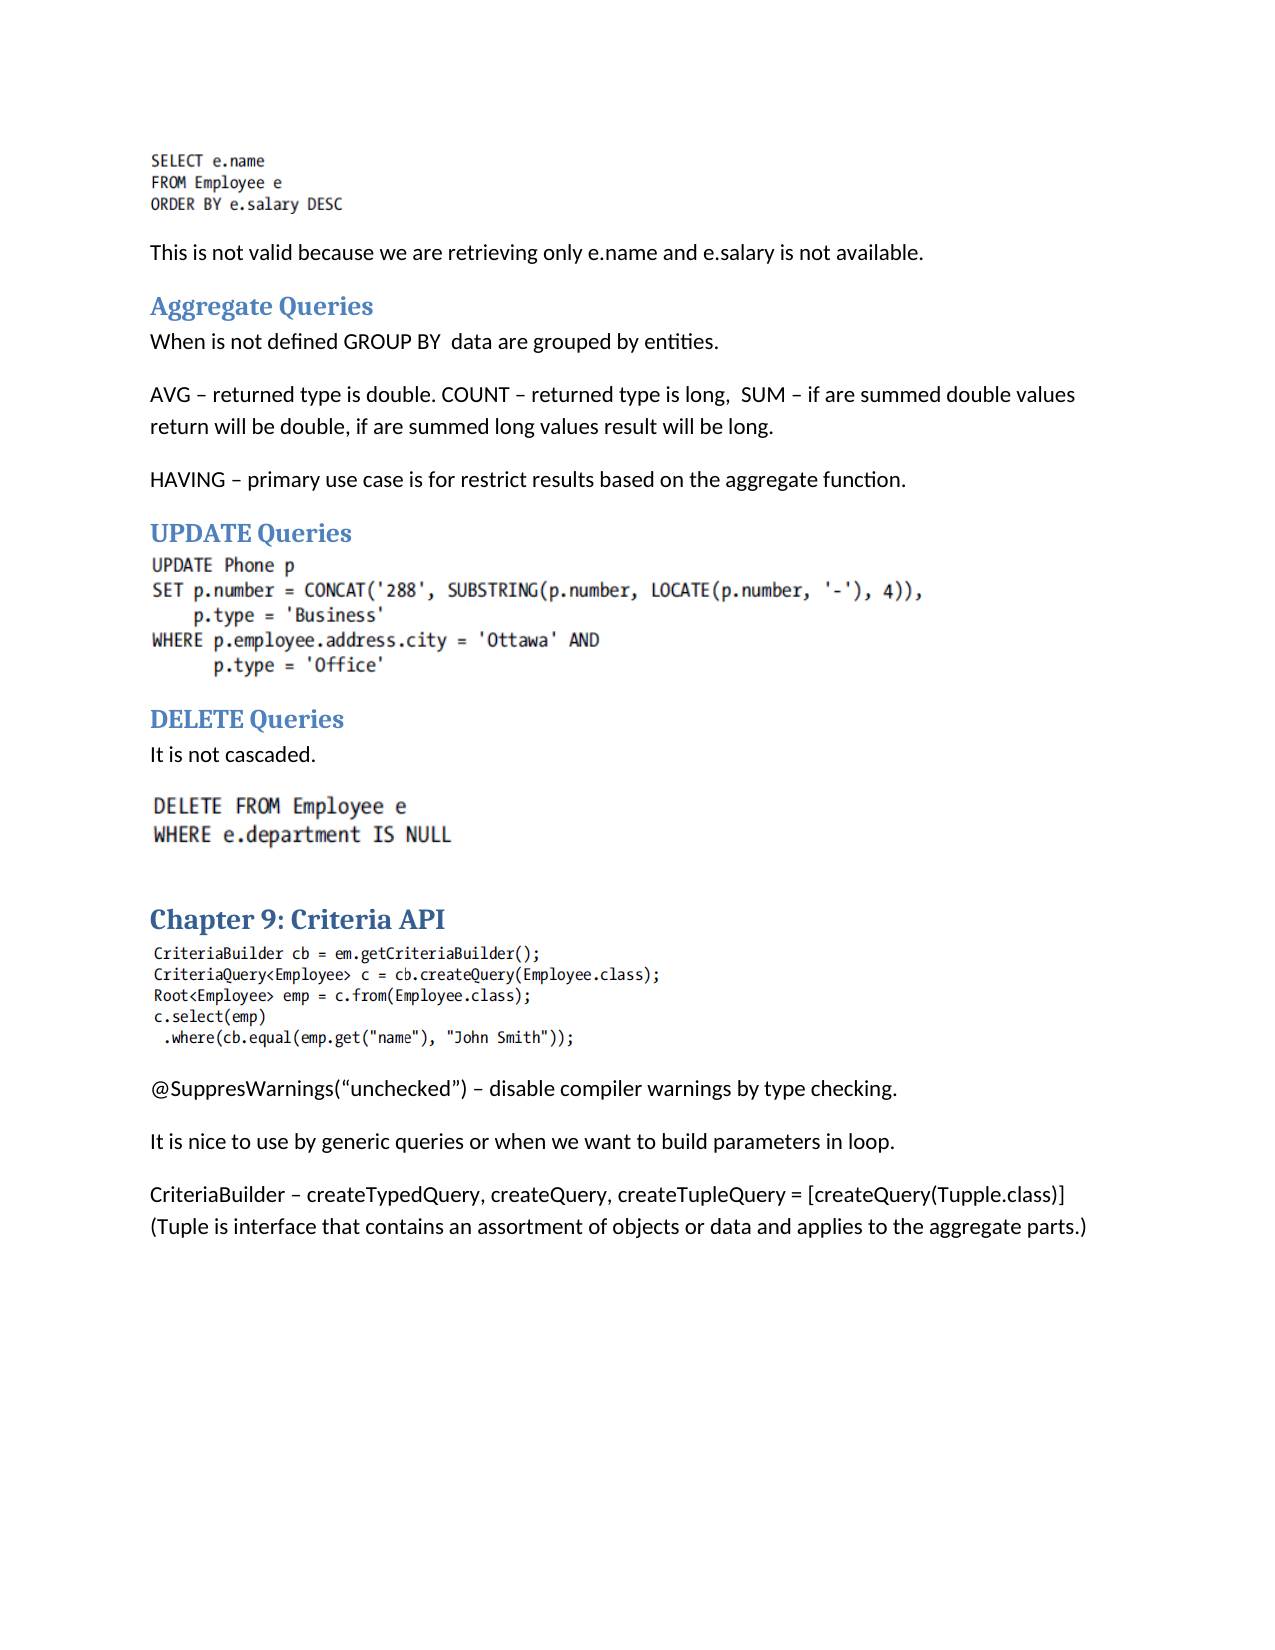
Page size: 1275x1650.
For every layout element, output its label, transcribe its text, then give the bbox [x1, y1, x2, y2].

subtitle UPDATE Queries [150, 518, 1125, 549]
text HAVING – primary use case is for restrict results based on the aggregate function. [150, 465, 1125, 493]
text AVG – returned type is double. COUNT – returned type is long, SUM – if are summed double values return will be double, if are summed long values result will be long. [150, 380, 1125, 440]
text This is not valid because we are retrieving only e.name and e.salary is not available. [150, 238, 1125, 266]
subtitle Chapter 9: Criteria API [150, 903, 1125, 937]
text When is not defined GROUP BY data are grouped by entities. [150, 327, 1125, 355]
text CriteriaBuilder – createTypedQuery, createQuery, createTupleQuery = [createQuery(Tupple.class)] (Tuple is interface that contains an assortment of objects or data and applies to the aggregate parts.) [150, 1180, 1125, 1240]
subtitle DELETE Queries [150, 704, 1125, 735]
picture [150, 554, 927, 680]
picture [150, 941, 662, 1049]
text It is nice to use by generic queries or when we want to build parameters in loop. [150, 1127, 1125, 1155]
picture [150, 150, 349, 214]
text @SuppresWarnings(“unchecked”) – disable compiler warnings by type checking. [150, 1074, 1125, 1102]
text It is not cascaded. [150, 740, 1125, 768]
picture [150, 792, 458, 849]
subtitle Aggregate Queries [150, 291, 1125, 323]
